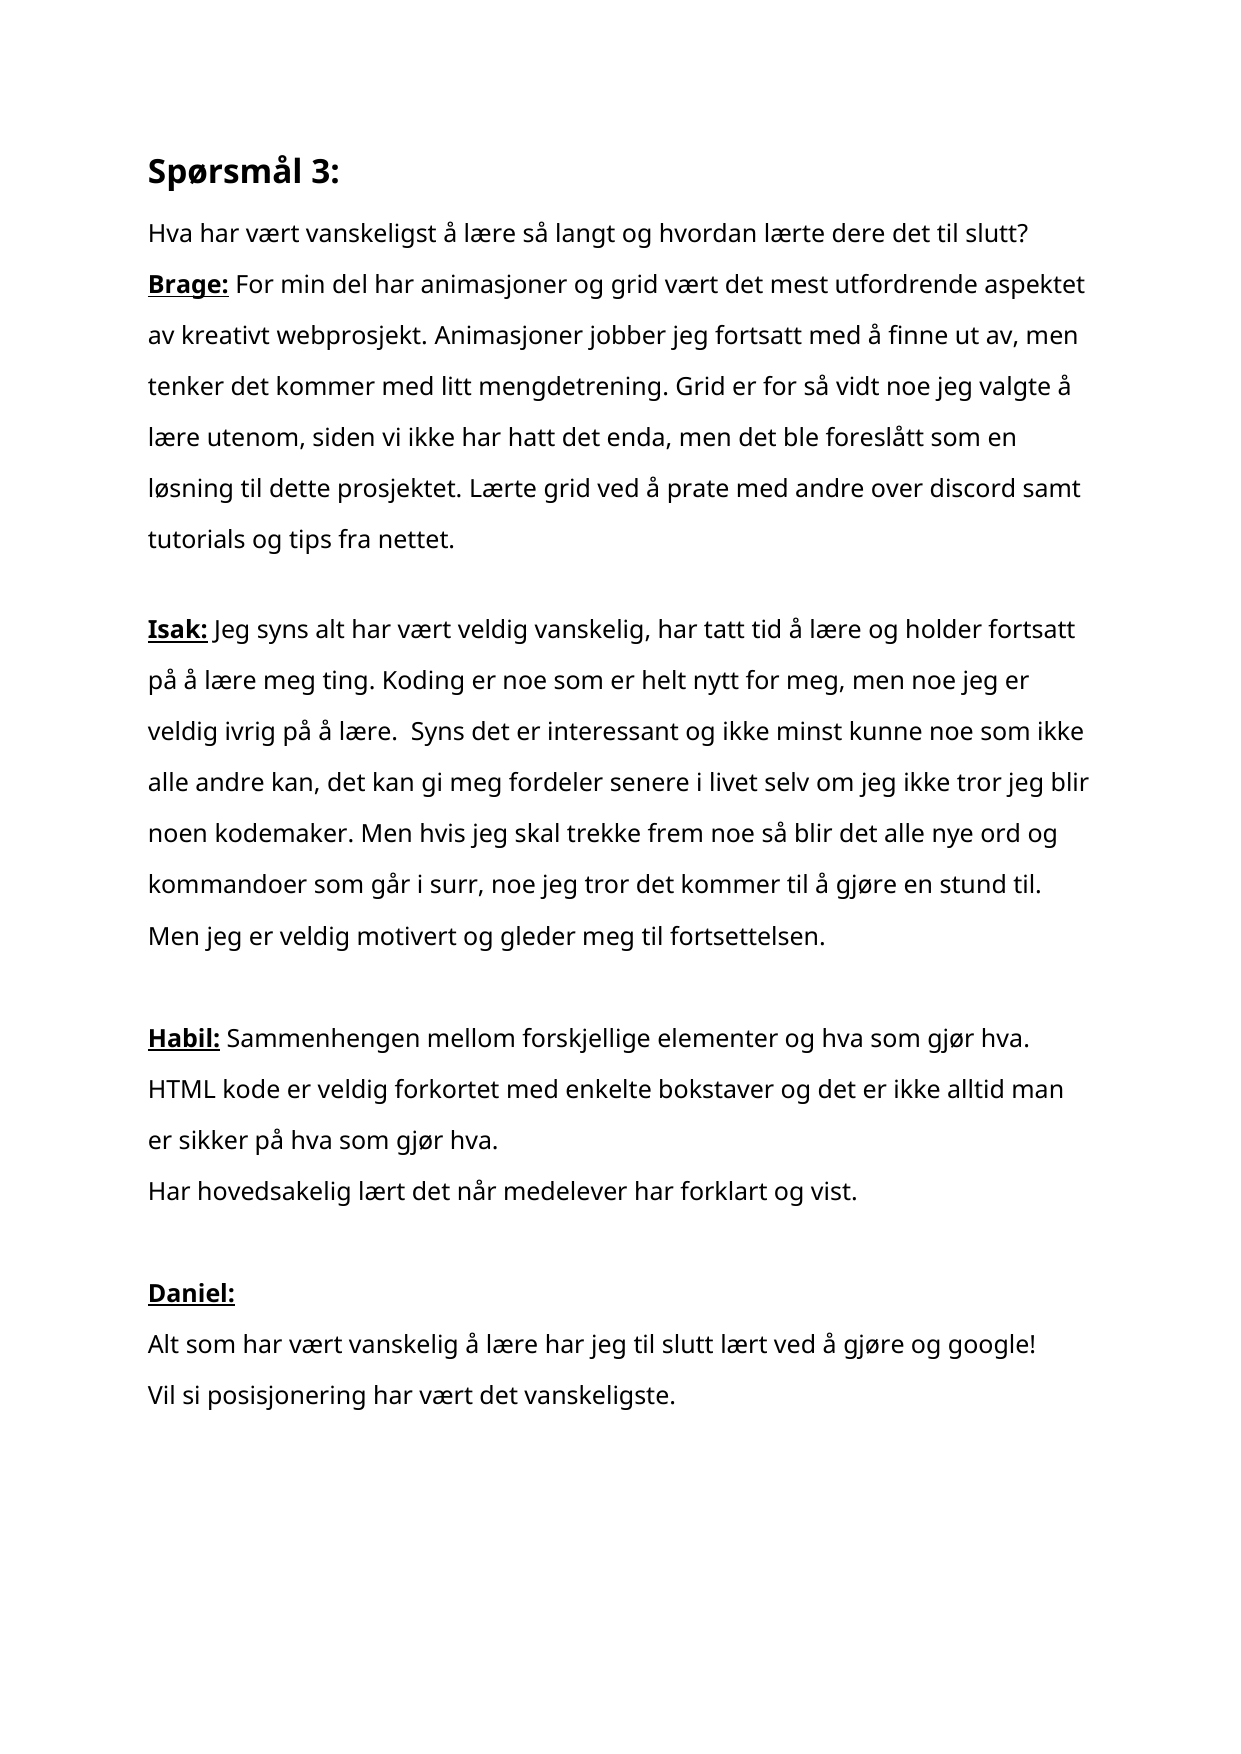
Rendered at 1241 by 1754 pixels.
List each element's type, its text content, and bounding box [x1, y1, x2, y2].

text Har hovedsakelig lært det når medelever har forklart og vist. [148, 1173, 1093, 1207]
text Alt som har vært vanskelig å lære har jeg til slutt lært ved å gjøre og google! [148, 1327, 1093, 1361]
text Isak: Jeg syns alt har vært veldig vanskelig, har tatt tid å lære og holder fortsatt på å lære meg ting. Koding er noe som er helt nytt for meg, men noe jeg er veldig ivrig på å lære. Syns det er interessant og ikke minst kunne noe som ikke alle andre kan, det kan gi meg fordeler senere i livet selv om jeg ikke tror jeg blir noen kodemaker. Men hvis jeg skal trekke frem noe så blir det alle nye ord og kommandoer som går i surr, noe jeg tror det kommer til å gjøre en stund til. Men jeg er veldig motivert og gleder meg til fortsettelsen. [148, 612, 1093, 952]
text Spørsmål 3: [148, 148, 1093, 193]
text Vil si posisjonering har vært det vanskeligste. [148, 1378, 1093, 1412]
text Habil: Sammenhengen mellom forskjellige elementer og hva som gjør hva. HTML kode er veldig forkortet med enkelte bokstaver og det er ikke alltid man er sikker på hva som gjør hva. [148, 1020, 1093, 1156]
text Daniel: [148, 1276, 1093, 1309]
text Brage: For min del har animasjoner og grid vært det mest utfordrende aspektet av kreativt webprosjekt. Animasjoner jobber jeg fortsatt med å finne ut av, men tenker det kommer med litt mengdetrening. Grid er for så vidt noe jeg valgte å lære utenom, siden vi ikke har hatt det enda, men det ble foreslått som en løsning til dette prosjektet. Lærte grid ved å prate med andre over discord samt tutorials og tips fra nettet. [148, 267, 1093, 598]
text Hva har vært vanskeligst å lære så langt og hvordan lærte dere det til slutt? [148, 216, 1093, 250]
